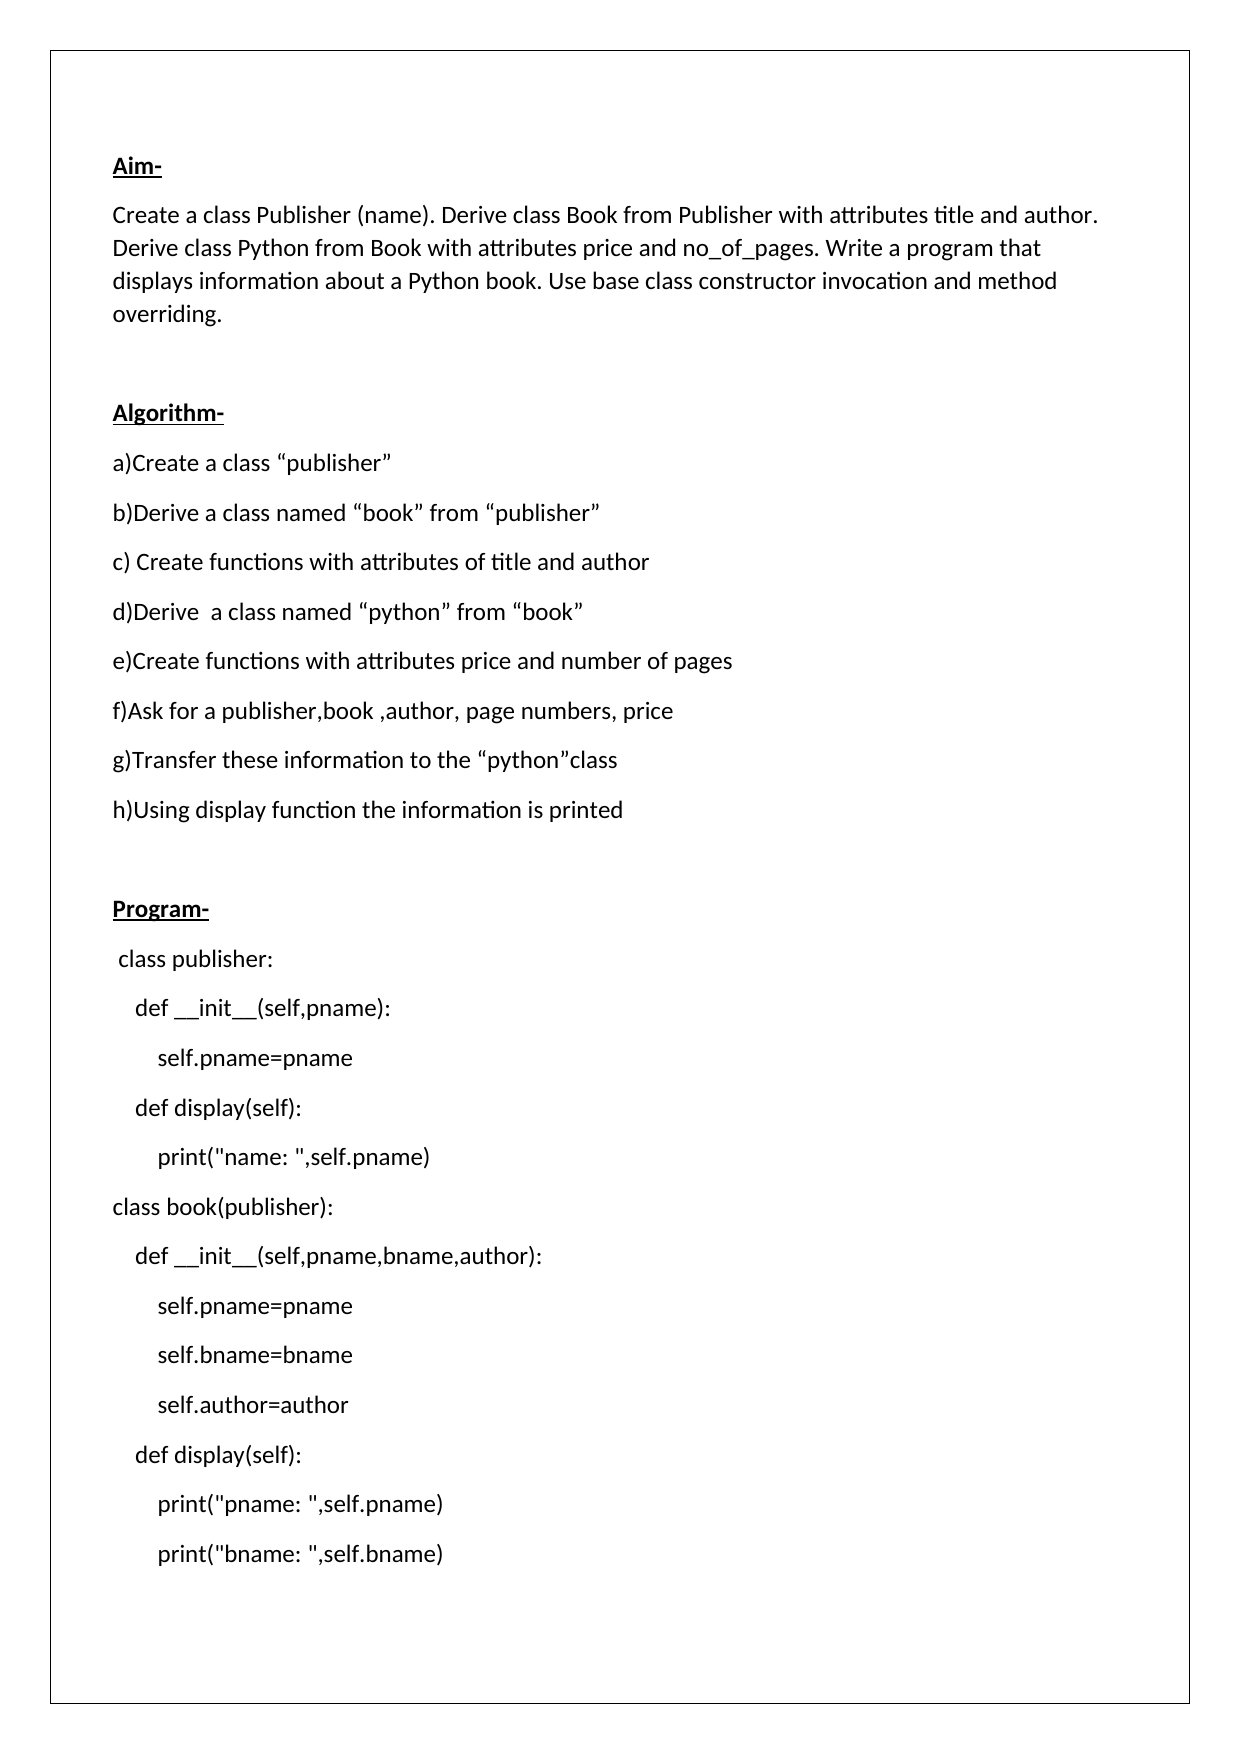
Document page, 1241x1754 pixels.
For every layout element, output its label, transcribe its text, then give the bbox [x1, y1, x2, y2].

text Algorithm- [112, 397, 1128, 428]
text g)Transfer these information to the “python”class [112, 744, 1128, 775]
text class publisher: [112, 943, 1128, 973]
text self.bname=bname [112, 1339, 1128, 1370]
text class book(publisher): [112, 1191, 1128, 1221]
text print("pname: ",self.pname) [112, 1488, 1128, 1519]
text h)Using display function the information is printed [112, 794, 1128, 825]
text print("bname: ",self.bname) [112, 1538, 1128, 1568]
text b)Derive a class named “book” from “publisher” [112, 497, 1128, 527]
text self.pname=pname [112, 1290, 1128, 1321]
text a)Create a class “publisher” [112, 447, 1128, 478]
text def display(self): [112, 1092, 1128, 1122]
text def display(self): [112, 1439, 1128, 1469]
text d)Derive a class named “python” from “book” [112, 596, 1128, 626]
text c) Create functions with attributes of title and author [112, 546, 1128, 577]
text self.pname=pname [112, 1042, 1128, 1073]
text def __init__(self,pname,bname,author): [112, 1240, 1128, 1271]
text Program- [112, 893, 1128, 924]
text e)Create functions with attributes price and number of pages [112, 645, 1128, 676]
text print("name: ",self.pname) [112, 1141, 1128, 1172]
text self.author=author [112, 1389, 1128, 1420]
text def __init__(self,pname): [112, 992, 1128, 1023]
text Create a class Publisher (name). Derive class Book from Publisher with attributes title and author. Derive class Python from Book with attributes price and no_of_pages. Write a program that displays information about a Python book. Use base class constructor invocation and method overriding. [112, 199, 1128, 329]
text Aim- [112, 150, 1128, 181]
text f)Ask for a publisher,book ,author, page numbers, price [112, 695, 1128, 726]
